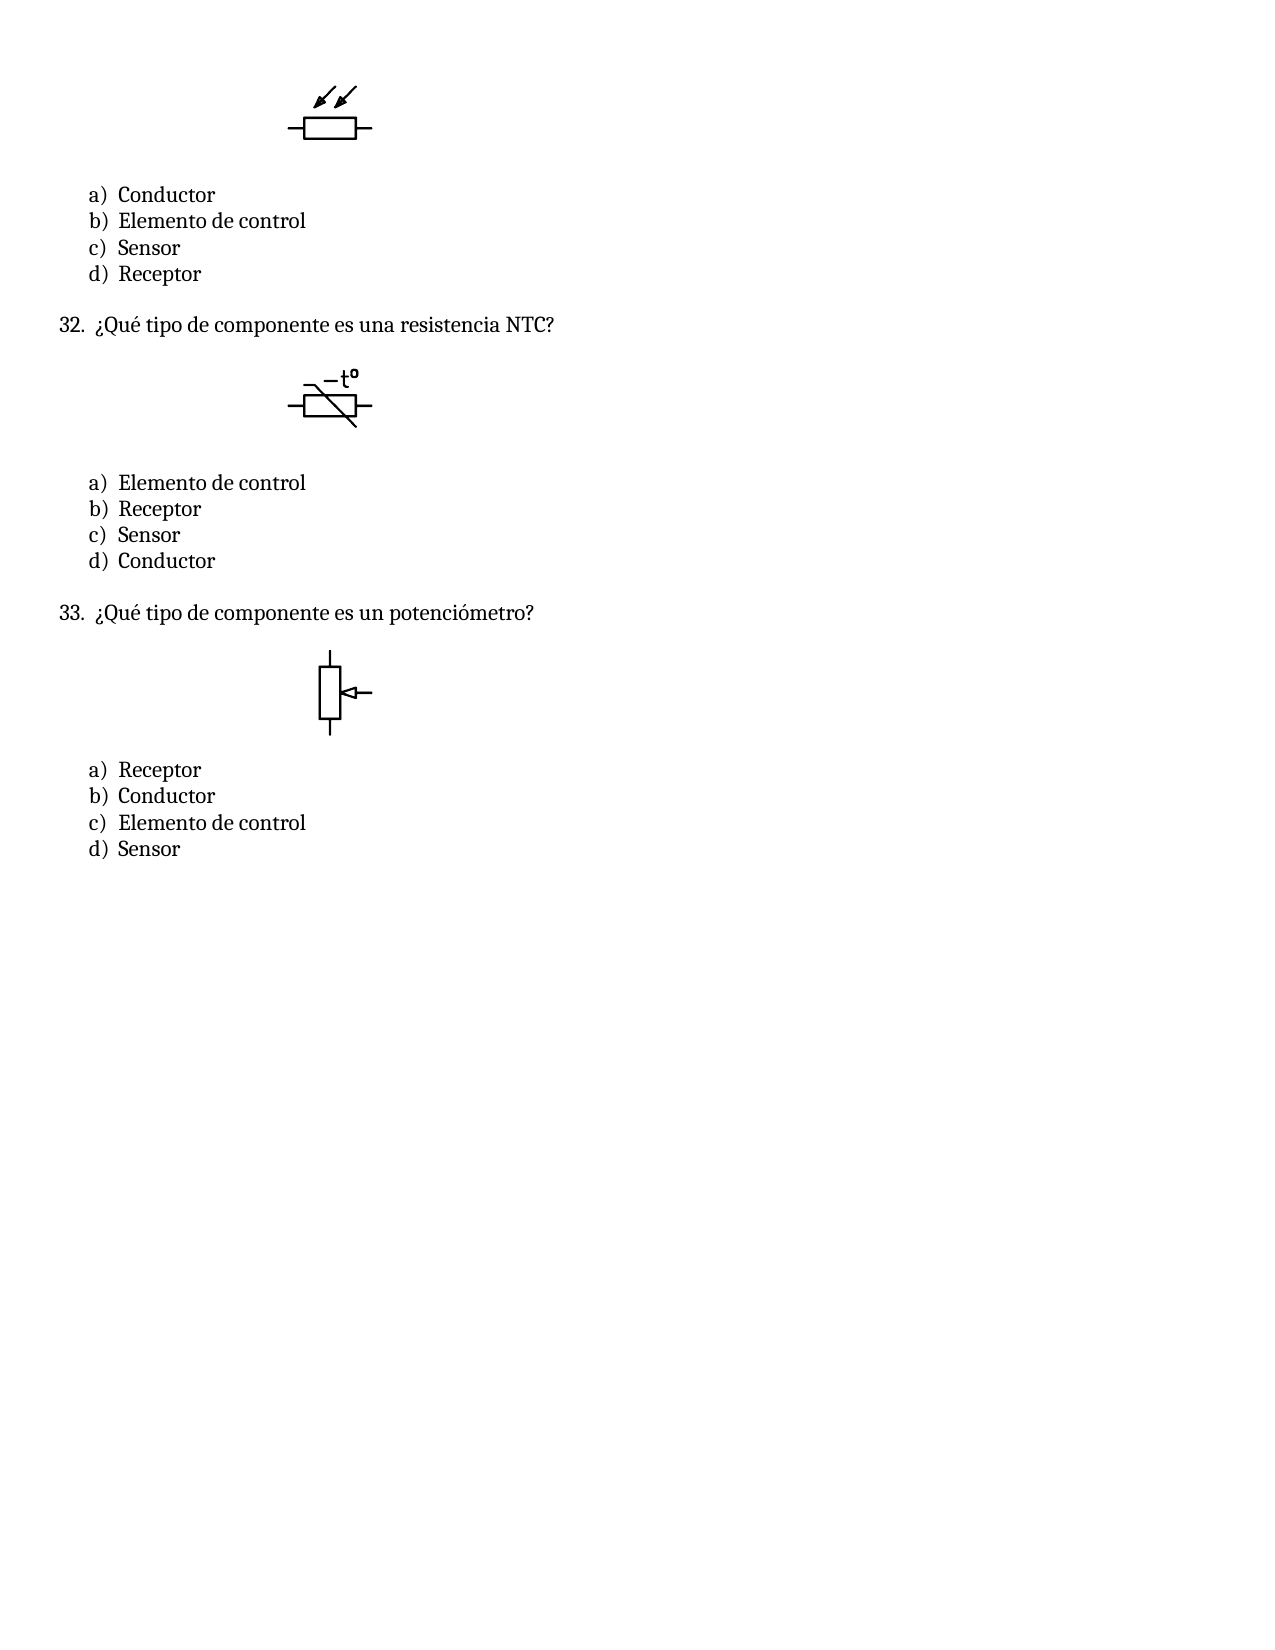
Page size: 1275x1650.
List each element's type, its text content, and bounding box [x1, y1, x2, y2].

picture [239, 346, 420, 466]
list ¿Qué tipo de componente es una resistencia NTC? [59, 312, 600, 338]
list ¿Qué tipo de componente es un potenciómetro? [59, 600, 600, 626]
picture [239, 59, 420, 178]
text a) Elemento de control [89, 469, 600, 496]
text d) Receptor [89, 261, 600, 287]
text c) Sensor [89, 522, 600, 548]
text c) Sensor [89, 234, 600, 261]
picture [239, 634, 420, 753]
text b) Conductor [89, 783, 600, 809]
text c) Elemento de control [89, 809, 600, 836]
text b) Elemento de control [89, 208, 600, 234]
text b) Receptor [89, 496, 600, 522]
text d) Sensor [89, 836, 600, 862]
text a) Conductor [89, 182, 600, 208]
text d) Conductor [89, 548, 600, 575]
text a) Receptor [89, 757, 600, 783]
